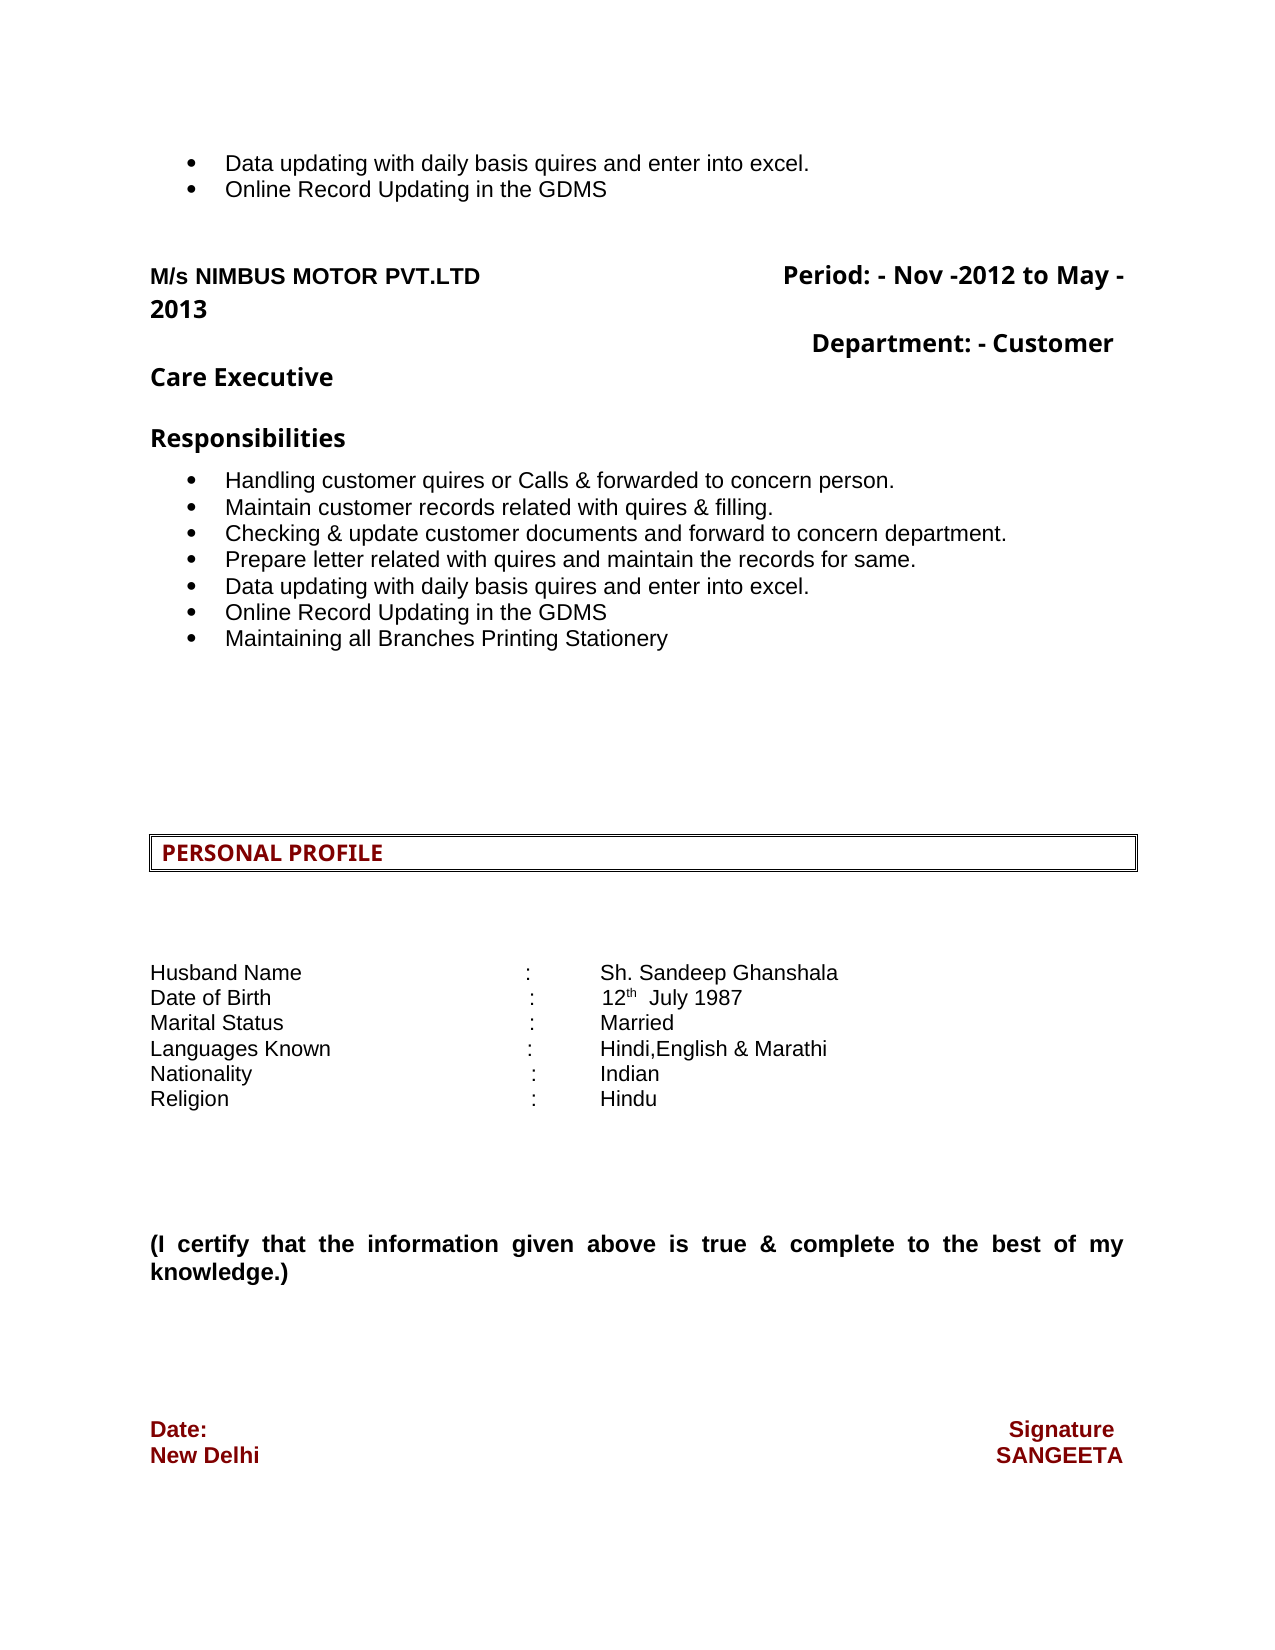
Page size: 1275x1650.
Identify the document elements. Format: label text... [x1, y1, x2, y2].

text Department: - Customer Care Executive [150, 326, 1125, 394]
list Prepare letter related with quires and maintain the records for same. [187, 546, 1125, 573]
text Date of Birth : 12th July 1987 [150, 985, 1125, 1010]
list Online Record Updating in the GDMS [187, 599, 1125, 625]
text Languages Known : Hindi,English & Marathi [150, 1036, 1125, 1061]
list Handling customer quires or Calls & forwarded to concern person. [187, 467, 1125, 494]
list Online Record Updating in the GDMS [187, 176, 1125, 203]
text Date: Signature [150, 1416, 1125, 1442]
text Nationality : Indian [150, 1061, 1125, 1086]
text Responsibilities [150, 420, 1125, 454]
text Husband Name : Sh. Sandeep Ghanshala [150, 960, 1125, 985]
list Maintain customer records related with quires & filling. [187, 494, 1125, 520]
text (I certify that the information given above is true & complete to the best of my knowledge.) [150, 1230, 1125, 1286]
text M/s NIMBUS MOTOR PVT.LTD Period: - Nov -2012 to May -2013 [150, 258, 1125, 326]
text New Delhi SANGEETA [150, 1442, 1125, 1469]
list Data updating with daily basis quires and enter into excel. [187, 573, 1125, 599]
text Religion : Hindu [150, 1086, 1125, 1111]
list Checking & update customer documents and forward to concern department. [187, 520, 1125, 546]
table_header PERSONAL PROFILE [152, 837, 1135, 868]
text Marital Status : Married [150, 1010, 1125, 1036]
list Maintaining all Branches Printing Stationery [187, 625, 1125, 652]
list Data updating with daily basis quires and enter into excel. [187, 150, 1125, 176]
